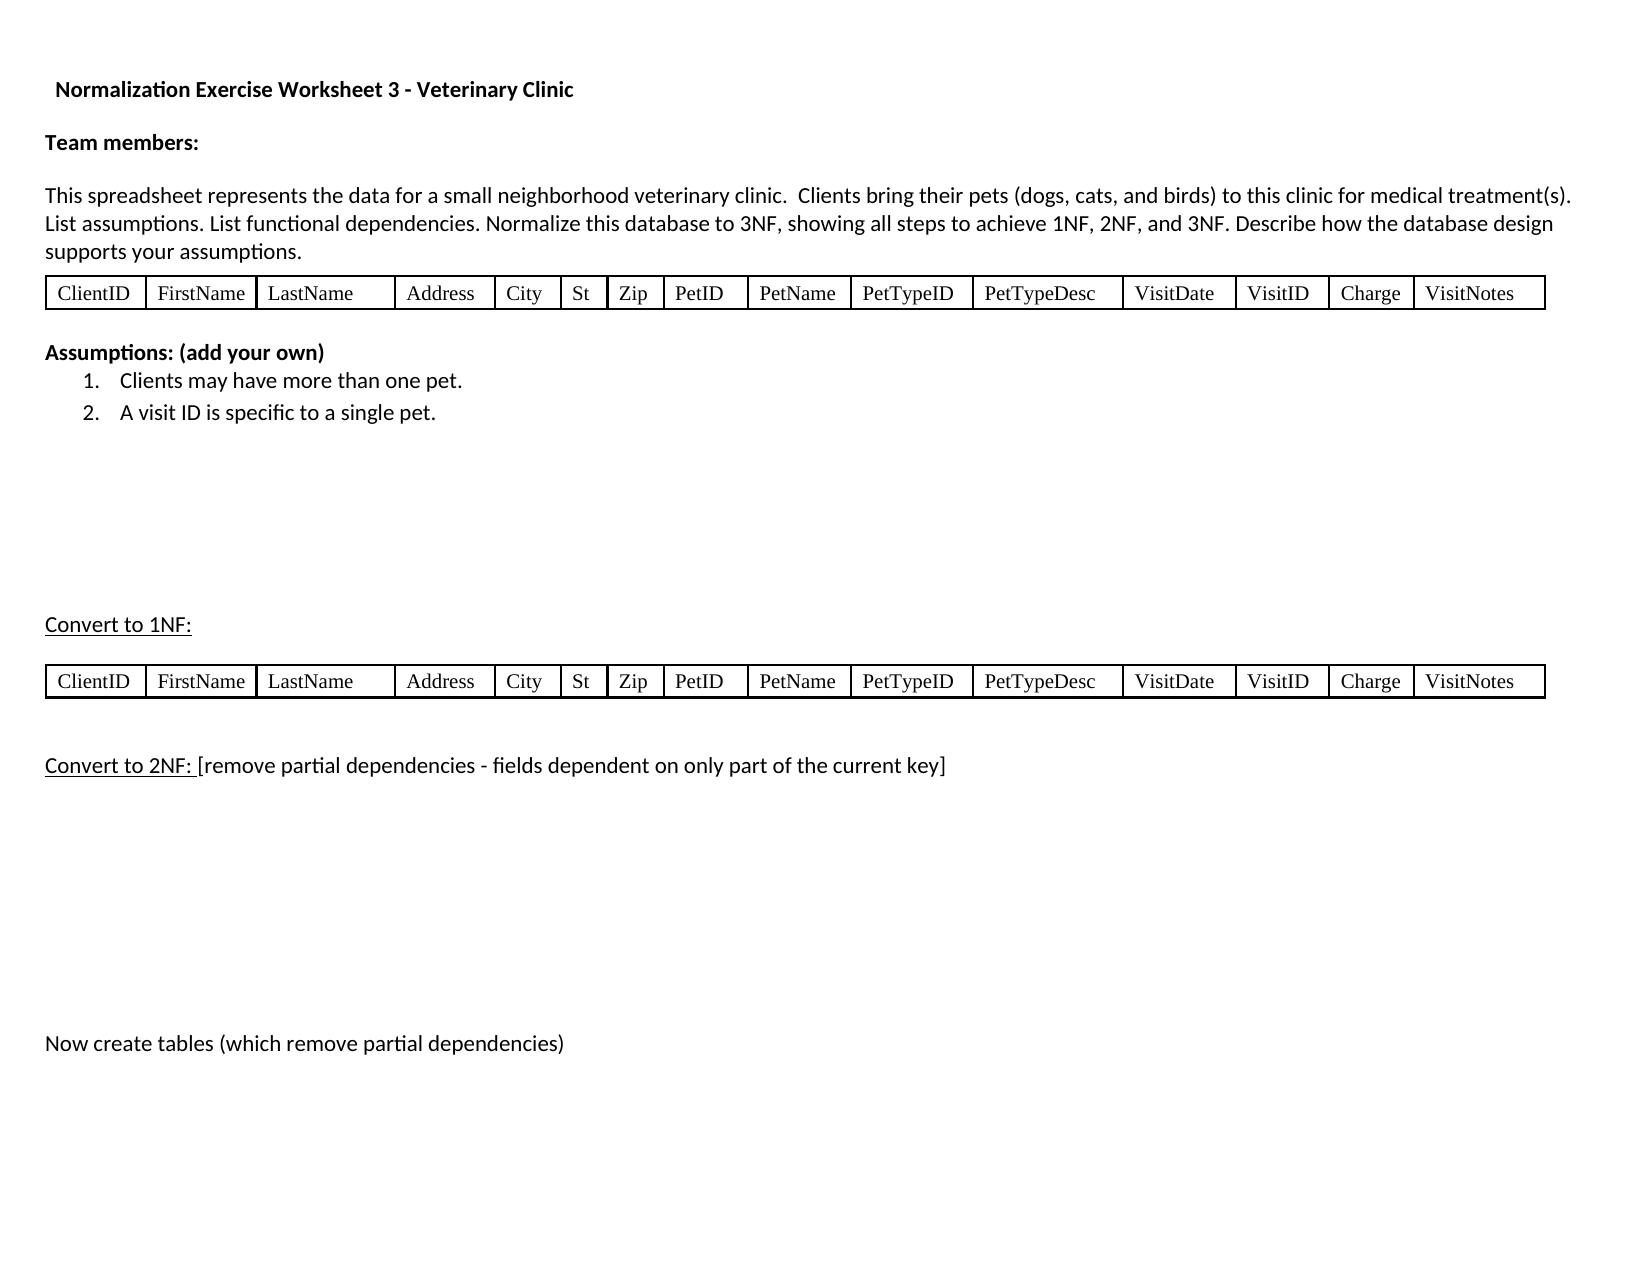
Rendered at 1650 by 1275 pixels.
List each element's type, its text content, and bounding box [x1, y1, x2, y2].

text Team members: [45, 128, 1605, 156]
table_header LastName [258, 277, 394, 308]
table_header LastName [258, 666, 394, 696]
table_header PetID [665, 666, 747, 696]
table_header Address [396, 666, 494, 696]
table_header Address [396, 277, 494, 308]
table_header PetName [749, 666, 850, 696]
table_header FirstName [147, 666, 255, 696]
table_header Zip [609, 666, 663, 696]
table_header City [496, 666, 560, 696]
table_header St [562, 666, 606, 696]
table_header Zip [609, 277, 663, 308]
table_header PetTypeDesc [974, 666, 1122, 696]
text Convert to 2NF: [remove partial dependencies - fields dependent on only part of the current key] [45, 751, 1605, 779]
text Now create tables (which remove partial dependencies) [45, 1029, 1605, 1057]
table_header Charge [1330, 277, 1413, 308]
table_header VisitID [1237, 277, 1328, 308]
table_header PetTypeID [852, 277, 972, 308]
text Convert to 1NF: [45, 611, 1605, 638]
text Normalization Exercise Worksheet 3 - Veterinary Clinic [45, 75, 1605, 103]
table_header VisitNotes [1415, 666, 1544, 696]
table_header Charge [1330, 666, 1413, 696]
table_header VisitDate [1124, 277, 1235, 308]
table_header PetName [749, 277, 850, 308]
table_header ClientID [47, 666, 145, 696]
table_header ClientID [47, 277, 145, 308]
list Clients may have more than one pet. [82, 366, 1605, 394]
table_header VisitDate [1124, 666, 1235, 696]
table_header VisitNotes [1415, 277, 1544, 308]
table_header PetTypeDesc [974, 277, 1122, 308]
table_header PetTypeID [852, 666, 972, 696]
table_header PetID [665, 277, 747, 308]
table_header VisitID [1237, 666, 1328, 696]
table_header City [496, 277, 560, 308]
table_header St [562, 277, 606, 308]
list A visit ID is specific to a single pet. [82, 398, 1605, 426]
text This spreadsheet represents the data for a small neighborhood veterinary clinic. Clients bring their pets (dogs, cats, and birds) to this clinic for medical treatment(s). List assumptions. List functional dependencies. Normalize this database to 3NF, showing all steps to achieve 1NF, 2NF, and 3NF. Describe how the database design supports your assumptions. [45, 181, 1605, 265]
text Assumptions: (add your own) [45, 338, 1605, 366]
table_header FirstName [147, 277, 255, 308]
